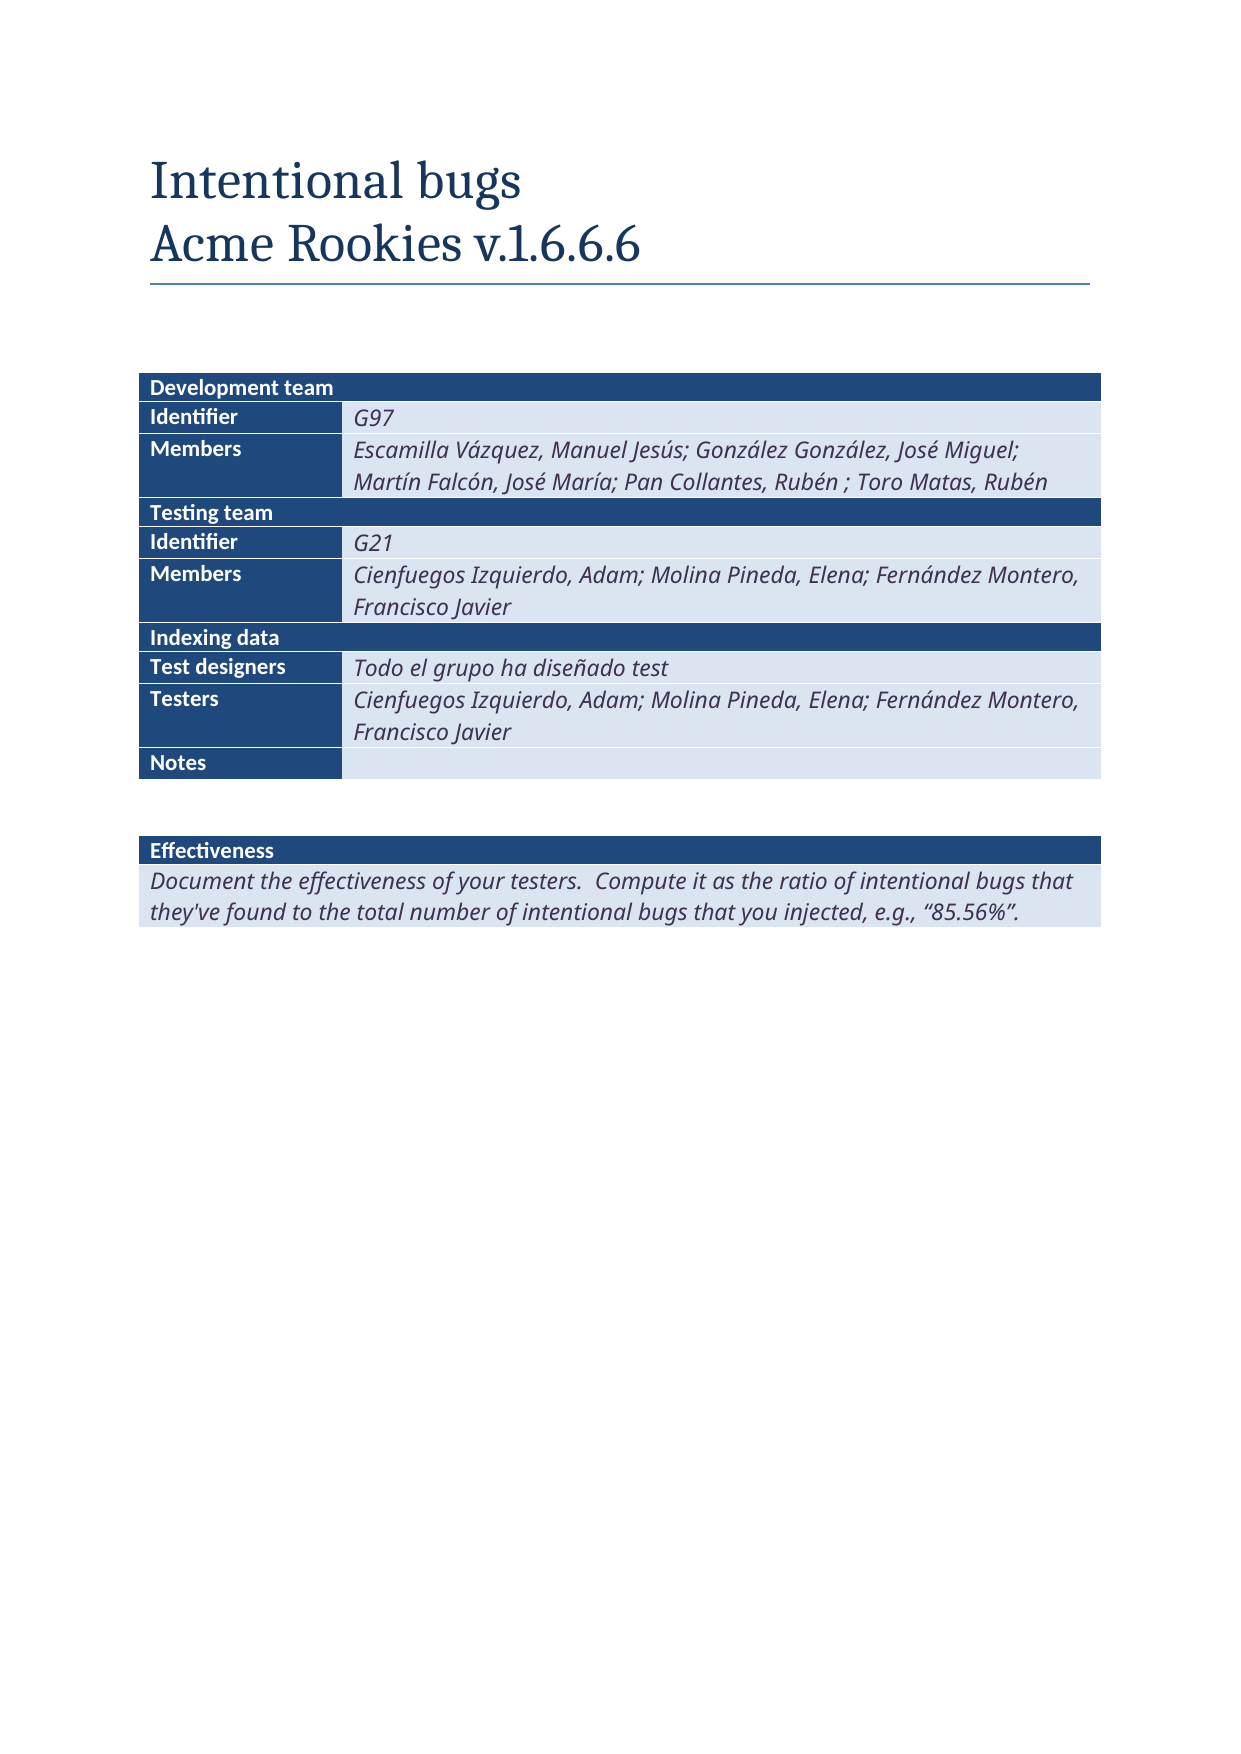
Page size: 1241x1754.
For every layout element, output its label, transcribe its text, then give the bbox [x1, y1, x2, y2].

table_cell Cienfuegos Izquierdo, Adam; Molina Pineda, Elena; Fernández Montero, Francisco Javier [342, 559, 1101, 622]
table_cell Notes [139, 748, 342, 779]
table_cell Cienfuegos Izquierdo, Adam; Molina Pineda, Elena; Fernández Montero, Francisco Javier [342, 684, 1101, 747]
table_cell Testers [139, 684, 342, 747]
table_cell Members [139, 559, 342, 622]
table_cell [342, 748, 1101, 779]
table_cell Indexing data [139, 623, 1101, 651]
table_cell G21 [342, 527, 1101, 558]
title Intentional bugs Acme Rookies v.1.6.6.6 [150, 150, 1090, 283]
table_cell Test designers [139, 652, 342, 683]
table_cell G97 [342, 402, 1101, 433]
table_cell Members [139, 434, 342, 497]
table_cell Todo el grupo ha diseñado test [342, 652, 1101, 683]
table_cell Document the effectiveness of your testers. Compute it as the ratio of intentional bugs that they've found to the total number of intentional bugs that you injected, e.g., “85.56%”. [139, 865, 1101, 927]
table_cell Identifier [139, 527, 342, 558]
table_cell Identifier [139, 402, 342, 433]
table_cell Testing team [139, 498, 1101, 526]
table_cell Escamilla Vázquez, Manuel Jesús; González González, José Miguel; Martín Falcón, José María; Pan Collantes, Rubén ; Toro Matas, Rubén [342, 434, 1101, 497]
table_header Development team [139, 373, 1101, 401]
table_header Effectiveness [139, 836, 1101, 864]
